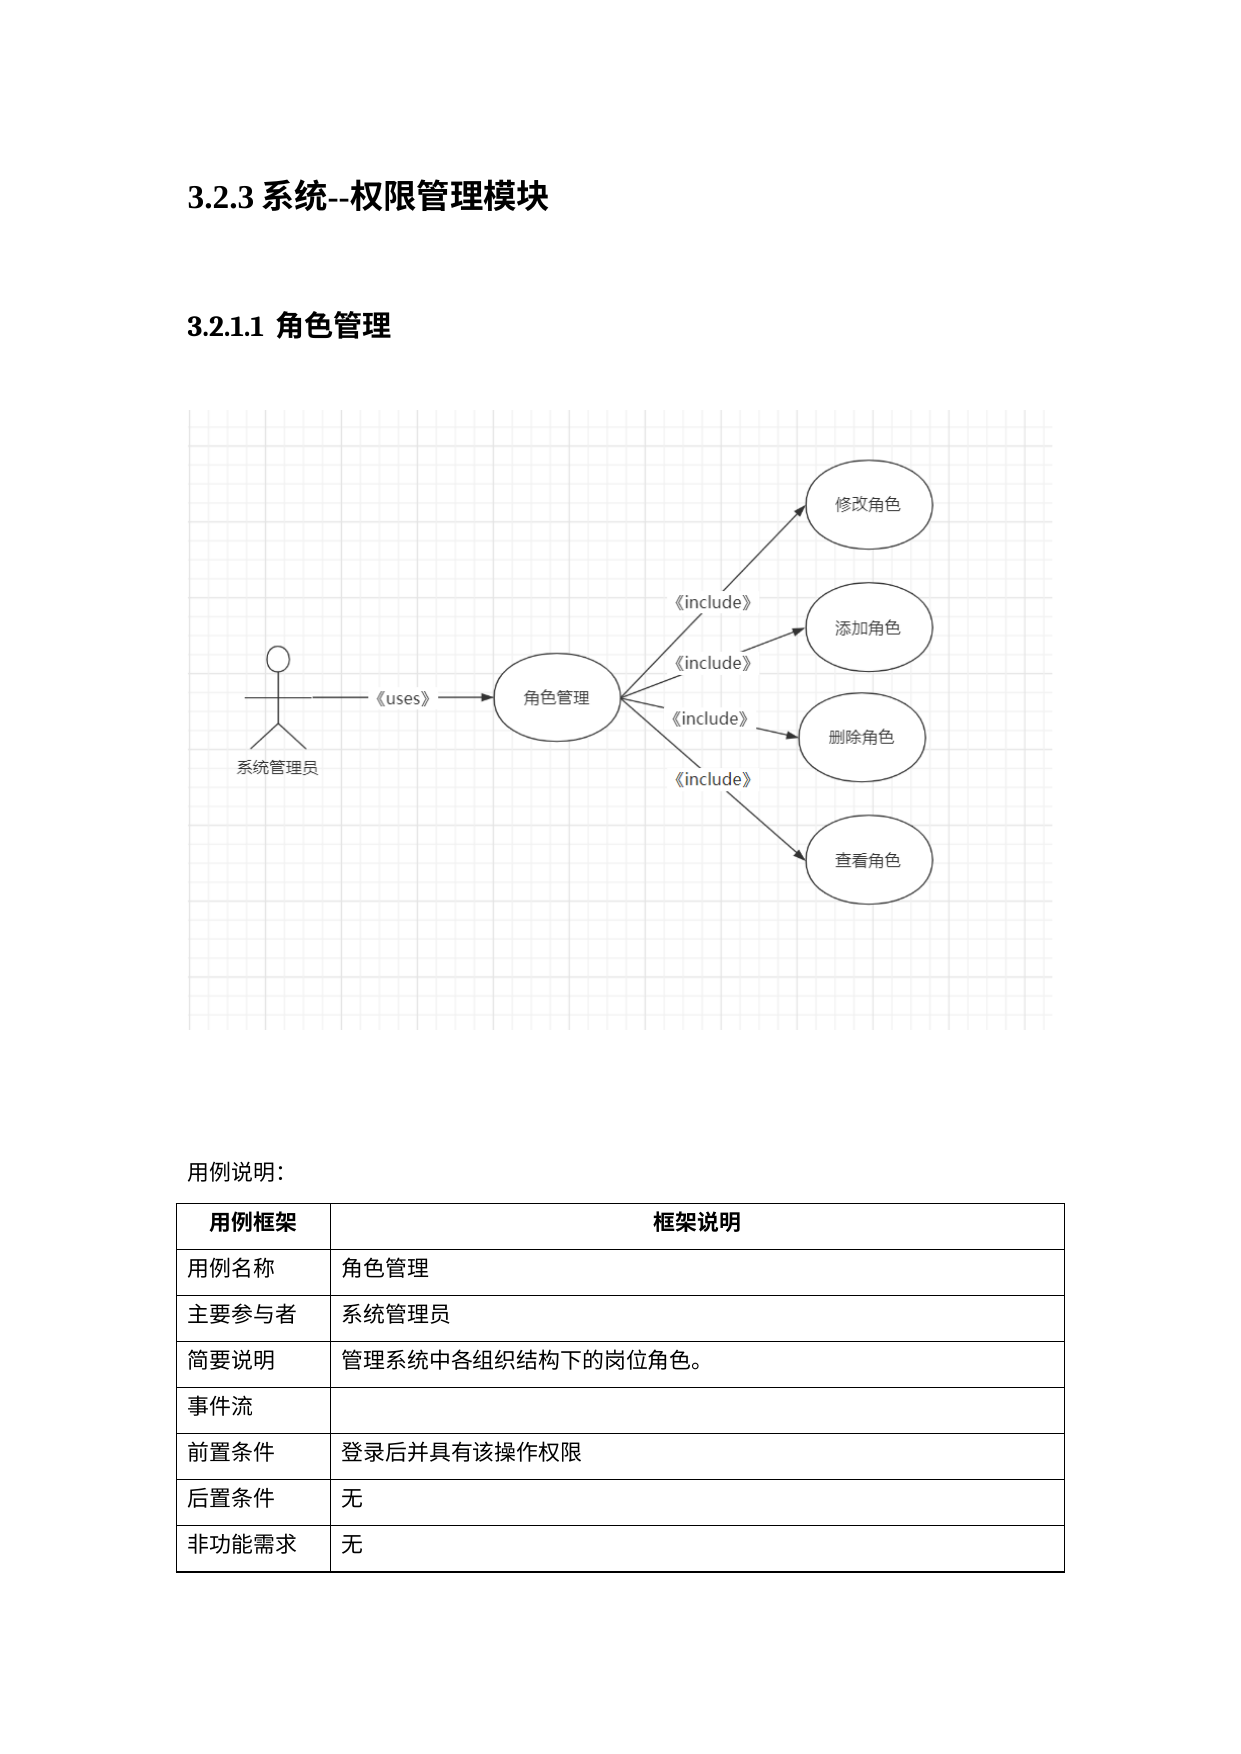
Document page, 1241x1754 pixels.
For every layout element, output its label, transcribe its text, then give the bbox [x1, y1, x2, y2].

table_cell 无 [331, 1480, 1064, 1525]
picture [187, 410, 1053, 1030]
table_cell 系统管理员 [331, 1296, 1064, 1341]
table_cell 无 [331, 1526, 1064, 1571]
table_cell 管理系统中各组织结构下的岗位角色。 [331, 1342, 1064, 1387]
table_cell 简要说明 [177, 1342, 330, 1387]
table_cell 用例名称 [177, 1250, 330, 1295]
subtitle 3.2.3系统--权限管理模块 [187, 162, 1053, 227]
table_cell 非功能需求 [177, 1526, 330, 1571]
table_cell 后置条件 [177, 1480, 330, 1525]
table_cell 前置条件 [177, 1434, 330, 1479]
table_cell 主要参与者 [177, 1296, 330, 1341]
table_cell 登录后并具有该操作权限 [331, 1434, 1064, 1479]
table_cell [331, 1388, 1064, 1433]
table_cell 事件流 [177, 1388, 330, 1433]
subtitle 3.2.1.1 角色管理 [187, 291, 1053, 356]
text 用例说明： [187, 1155, 1053, 1187]
table_cell 角色管理 [331, 1250, 1064, 1295]
table_header 用例框架 [177, 1204, 330, 1249]
table_header 框架说明 [331, 1204, 1064, 1249]
